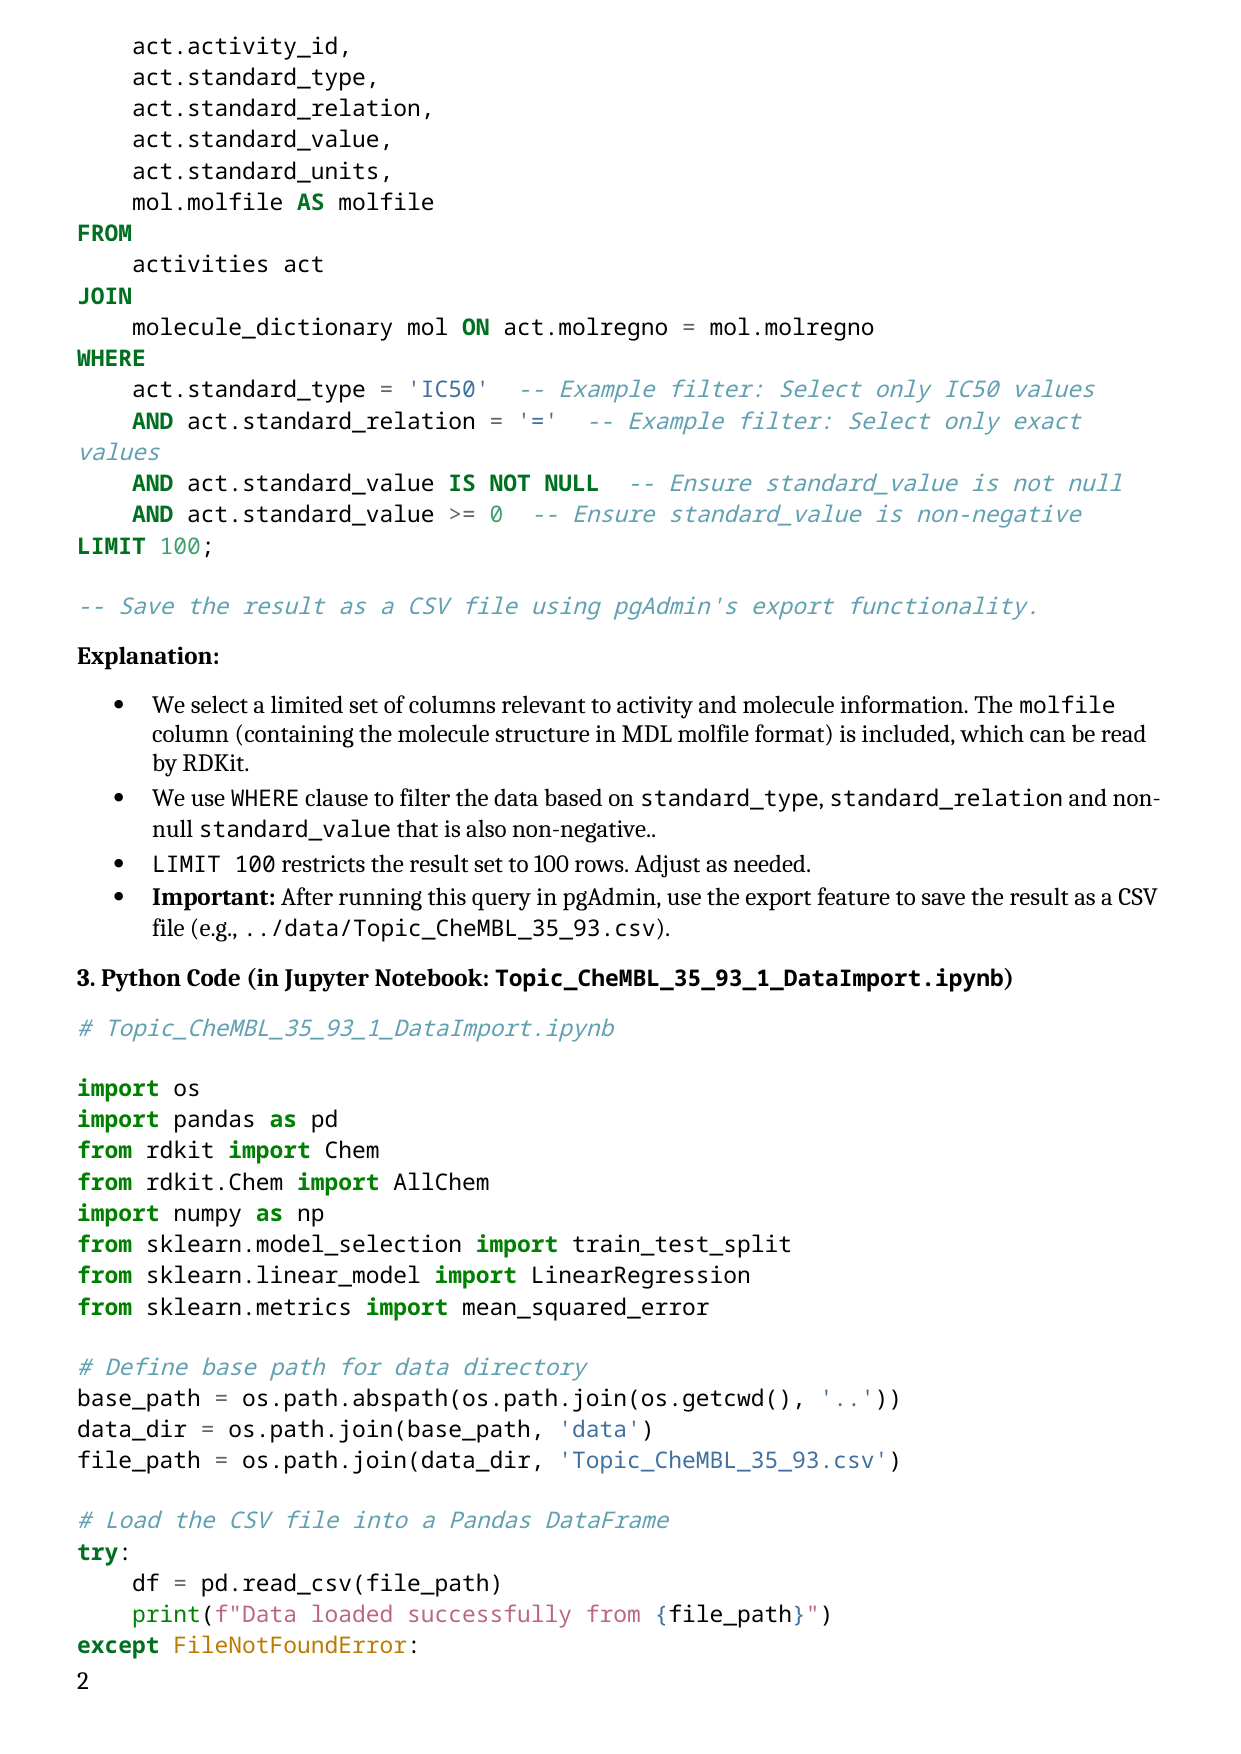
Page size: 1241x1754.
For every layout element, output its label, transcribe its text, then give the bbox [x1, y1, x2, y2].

list We use WHERE clause to filter the data based on standard_type, standard_relation and non-null standard_value that is also non-negative.. [114, 782, 1163, 844]
list Important: After running this query in pgAdmin, use the export feature to save the result as a CSV file (e.g., ../data/Topic_CheMBL_35_93.csv). [114, 883, 1163, 943]
list We select a limited set of columns relevant to activity and molecule information. The molfile column (containing the molecule structure in MDL molfile format) is included, which can be read by RDKit. [114, 689, 1163, 778]
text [77, 29, 1163, 621]
list LIMIT 100 restricts the result set to 100 rows. Adjust as needed. [114, 848, 1163, 879]
text Explanation: [77, 642, 1163, 670]
text 3. Python Code (in Jupyter Notebook: Topic_CheMBL_35_93_1_DataImport.ipynb) [77, 962, 1163, 993]
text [77, 1012, 1163, 1660]
